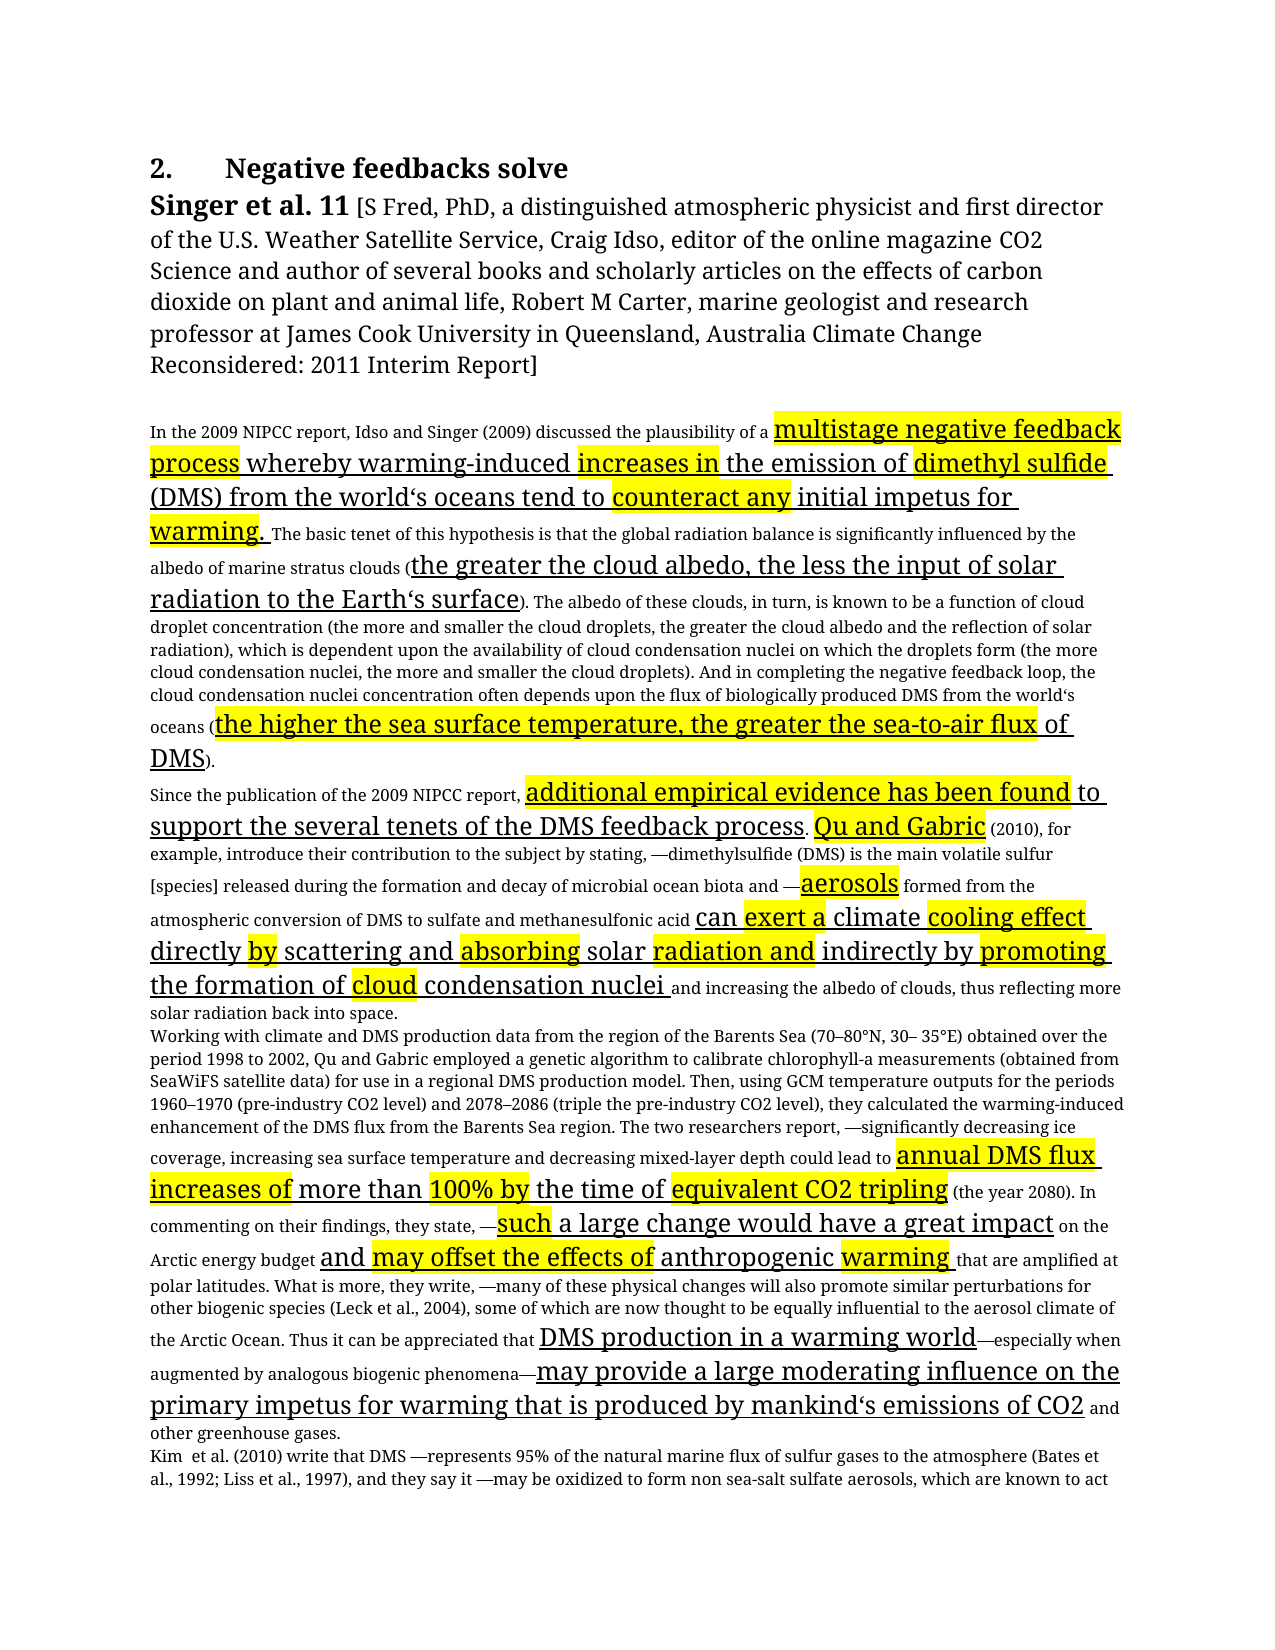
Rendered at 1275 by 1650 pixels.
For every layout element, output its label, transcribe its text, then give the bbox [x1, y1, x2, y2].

text Working with climate and DMS production data from the region of the Barents Sea (70–80°N, 30– 35°E) obtained over the period 1998 to 2002, Qu and Gabric employed a genetic algorithm to calibrate chlorophyll-a measurements (obtained from SeaWiFS satellite data) for use in a regional DMS production model. Then, using GCM temperature outputs for the periods 1960–1970 (pre-industry CO2 level) and 2078–2086 (triple the pre-industry CO2 level), they calculated the warming-induced enhancement of the DMS flux from the Barents Sea region. The two researchers report, ―significantly decreasing ice coverage, increasing sea surface temperature and decreasing mixed-layer depth could lead to annual DMS flux increases of more than 100% by the time of equivalent CO2 tripling (the year 2080). In commenting on their findings, they state, ―such a large change would have a great impact on the Arctic energy budget and may offset the effects of anthropogenic warming that are amplified at polar latitudes. What is more, they write, ―many of these physical changes will also promote similar perturbations for other biogenic species (Leck et al., 2004), some of which are now thought to be equally influential to the aerosol climate of the Arctic Ocean. Thus it can be appreciated that DMS production in a warming world—especially when augmented by analogous biogenic phenomena—may provide a large moderating influence on the primary impetus for warming that is produced by mankind‘s emissions of CO2 and other greenhouse gases. [150, 1024, 1125, 1444]
subtitle 2. Negative feedbacks solve [150, 150, 1125, 187]
text Singer et al. 11 [S Fred, PhD, a distinguished atmospheric physicist and first director of the U.S. Weather Satellite Service, Craig Idso, editor of the online magazine CO2 Science and author of several books and scholarly articles on the effects of carbon dioxide on plant and animal life, Robert M Carter, marine geologist and research professor at James Cook University in Queensland, Australia Climate Change Reconsidered: 2011 Interim Report] [150, 187, 1125, 380]
text In the 2009 NIPCC report, Idso and Singer (2009) discussed the plausibility of a multistage negative feedback process whereby warming-induced increases in the emission of dimethyl sulfide (DMS) from the world‘s oceans tend to counteract any initial impetus for warming. The basic tenet of this hypothesis is that the global radiation balance is significantly influenced by the albedo of marine stratus clouds (the greater the cloud albedo, the less the input of solar radiation to the Earth‘s surface). The albedo of these clouds, in turn, is known to be a function of cloud droplet concentration (the more and smaller the cloud droplets, the greater the cloud albedo and the reflection of solar radiation), which is dependent upon the availability of cloud condensation nuclei on which the droplets form (the more cloud condensation nuclei, the more and smaller the cloud droplets). And in completing the negative feedback loop, the cloud condensation nuclei concentration often depends upon the flux of biologically produced DMS from the world‘s oceans (the higher the sea surface temperature, the greater the sea-to-air flux of DMS). [150, 411, 1125, 774]
text Since the publication of the 2009 NIPCC report, additional empirical evidence has been found to support the several tenets of the DMS feedback process. Qu and Gabric (2010), for example, introduce their contribution to the subject by stating, ―dimethylsulfide (DMS) is the main volatile sulfur [species] released during the formation and decay of microbial ocean biota and ―aerosols formed from the atmospheric conversion of DMS to sulfate and methanesulfonic acid can exert a climate cooling effect directly by scattering and absorbing solar radiation and indirectly by promoting the formation of cloud condensation nuclei and increasing the albedo of clouds, thus reflecting more solar radiation back into space. [150, 774, 1125, 1024]
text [150, 1444, 1125, 1490]
